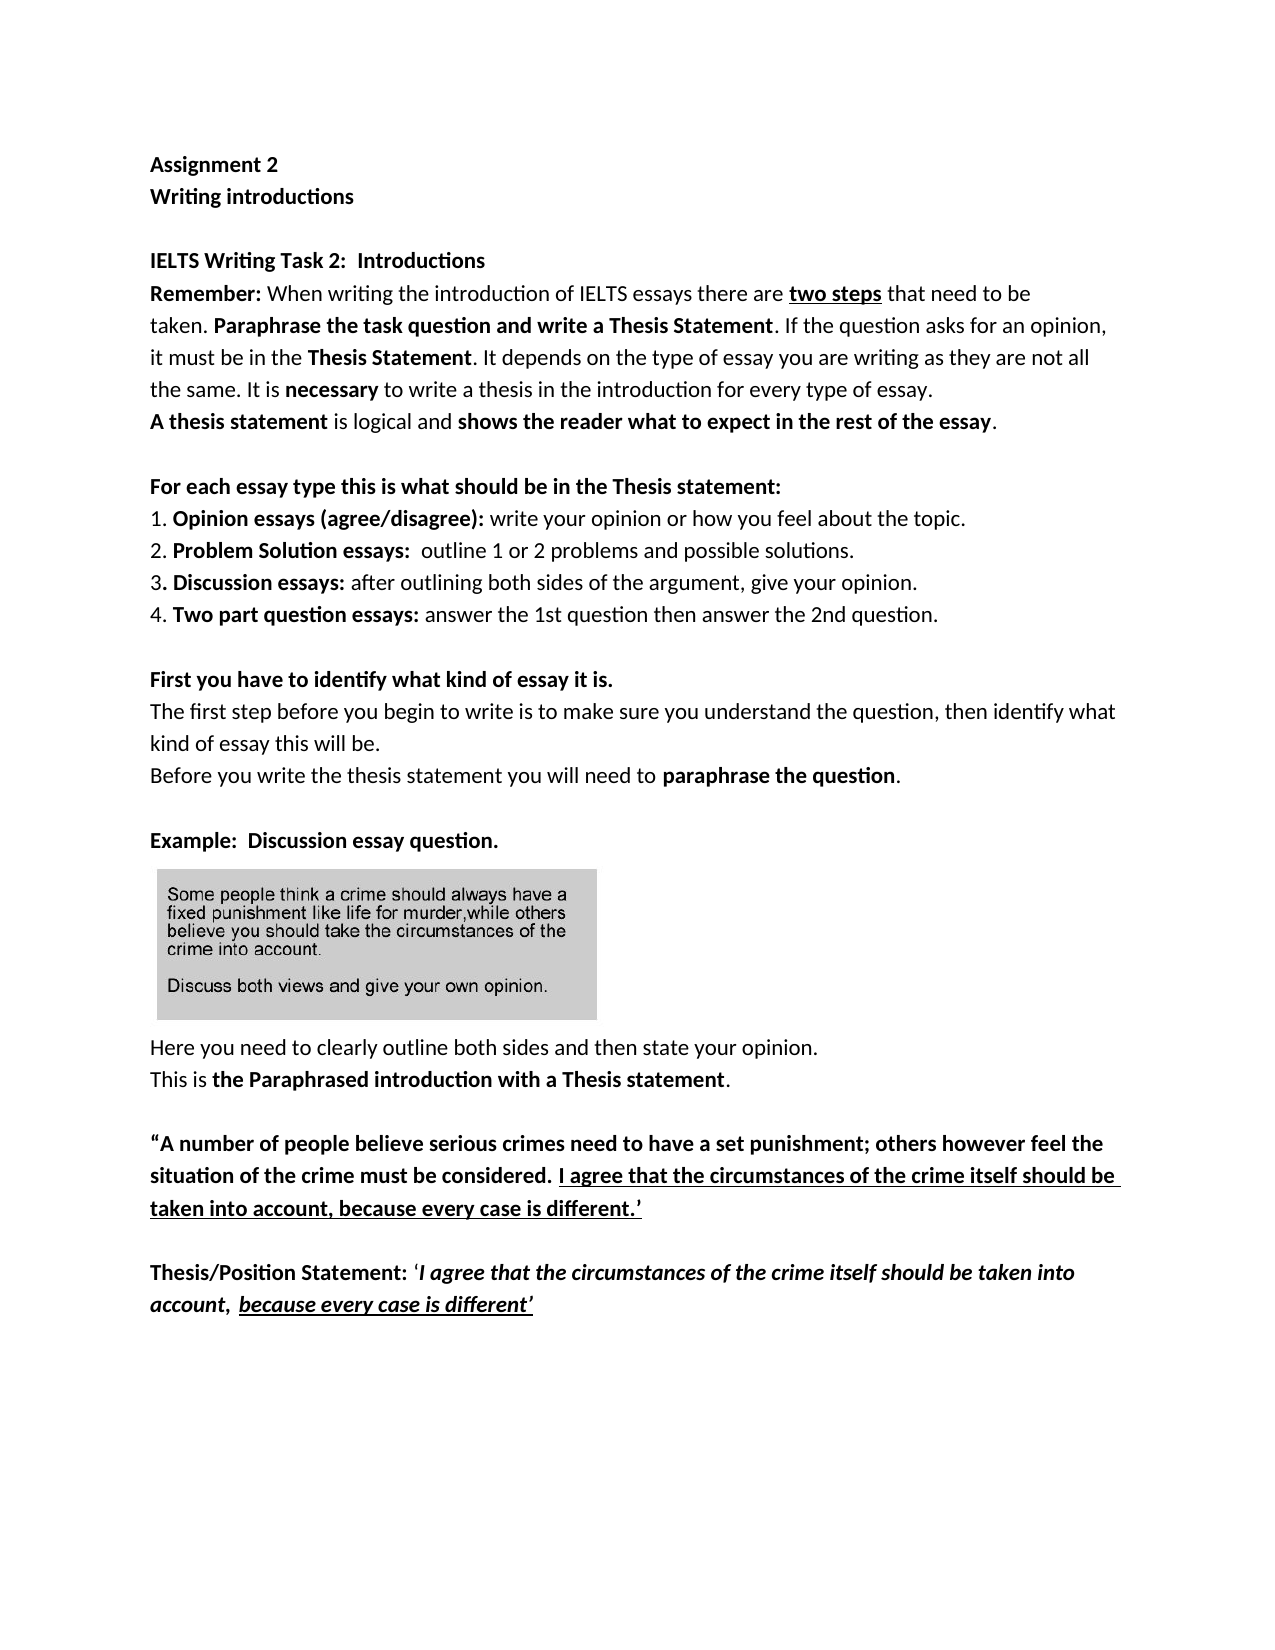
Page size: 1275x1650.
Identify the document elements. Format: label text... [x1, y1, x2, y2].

text “A number of people believe serious crimes need to have a set punishment; others however feel the situation of the crime must be considered. I agree that the circumstances of the crime itself should be taken into account, because every case is different.’ [150, 1129, 1125, 1222]
text IELTS Writing Task 2: Introductions [150, 247, 1125, 274]
text 1. Opinion essays (agree/disagree): write your opinion or how you feel about the topic. 2. Problem Solution essays: outline 1 or 2 problems and possible solutions. 3. Discussion essays: after outlining both sides of the argument, give your opinion. 4. Two part question essays: answer the 1st question then answer the 2nd question. [150, 504, 1125, 629]
text First you have to identify what kind of essay it is. [150, 665, 1125, 693]
text Remember: When writing the introduction of IELTS essays there are two steps that need to be taken. Paraphrase the task question and write a Thesis Statement. If the question asks for an opinion, it must be in the Thesis Statement. It depends on the type of essay you are writing as they are not all the same. It is necessary to write a thesis in the introduction for every type of essay. [150, 279, 1125, 403]
text The first step before you begin to write is to make sure you understand the question, then identify what kind of essay this will be. [150, 697, 1125, 757]
text A thesis statement is logical and shows the reader what to expect in the rest of the essay. [150, 407, 1125, 436]
text For each essay type this is what should be in the Thesis statement: [150, 440, 1125, 500]
text Assignment 2 [150, 150, 1125, 178]
text Before you write the thesis statement you will need to paraphrase the question. [150, 762, 1125, 822]
text Writing introductions [150, 182, 1125, 210]
picture [150, 858, 604, 1029]
text This is the Paraphrased introduction with a Thesis statement. [150, 1065, 1125, 1093]
text Thesis/Position Statement: ‘I agree that the circumstances of the crime itself should be taken into account, because every case is different’ [150, 1258, 1125, 1318]
text Example: Discussion essay question. [150, 826, 1125, 854]
